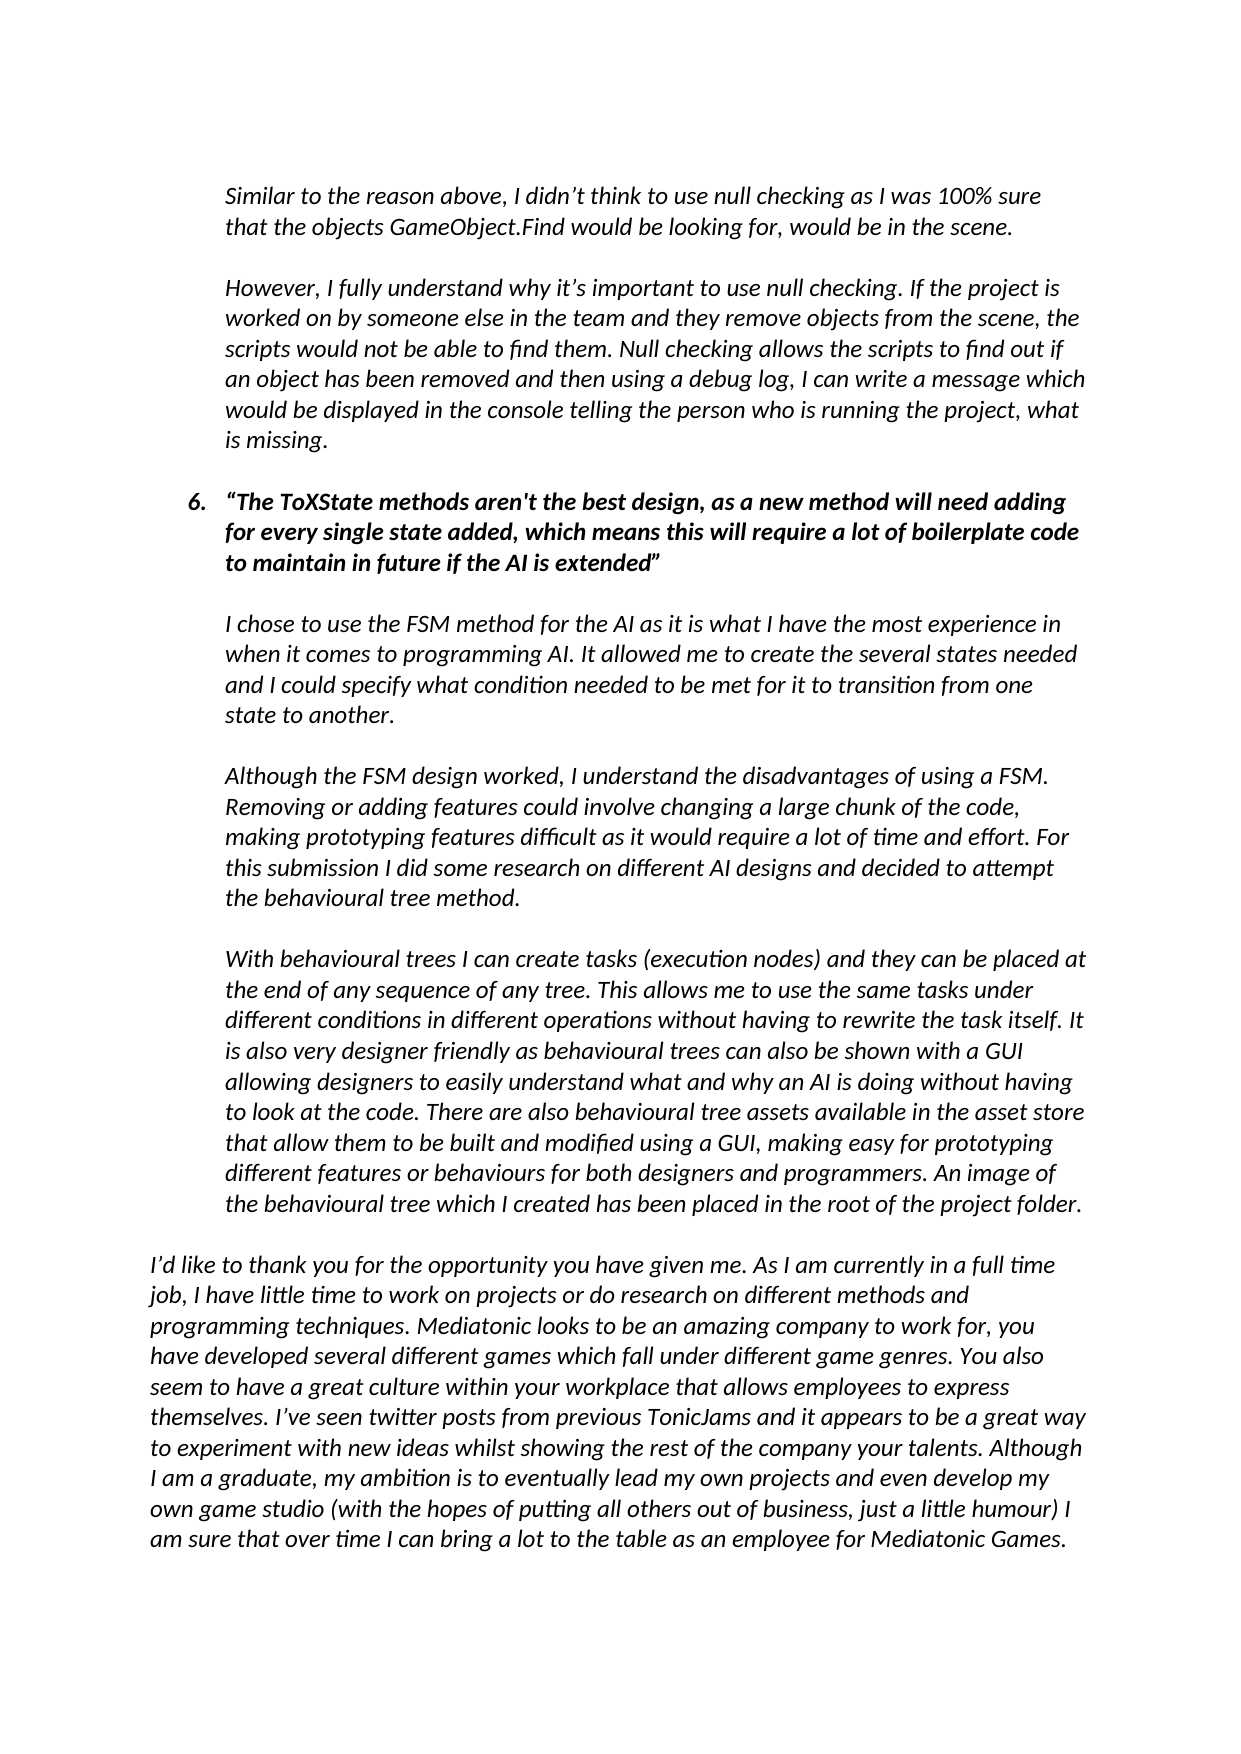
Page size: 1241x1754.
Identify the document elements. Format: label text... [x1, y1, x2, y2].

text With behavioural trees I can create tasks (execution nodes) and they can be placed at the end of any sequence of any tree. This allows me to use the same tasks under different conditions in different operations without having to rewrite the task itself. It is also very designer friendly as behavioural trees can also be shown with a GUI allowing designers to easily understand what and why an AI is doing without having to look at the code. There are also behavioural tree assets available in the asset store that allow them to be built and modified using a GUI, making easy for prototyping different features or behaviours for both designers and programmers. An image of the behavioural tree which I created has been placed in the root of the project folder. [225, 943, 1090, 1218]
text Although the FSM design worked, I understand the disadvantages of using a FSM. Removing or adding features could involve changing a large chunk of the code, making prototyping features difficult as it would require a lot of time and effort. For this submission I did some research on different AI designs and decided to attempt the behavioural tree method. [225, 760, 1090, 913]
text I chose to use the FSM method for the AI as it is what I have the most experience in when it comes to programming AI. It allowed me to create the several states needed and I could specify what condition needed to be met for it to transition from one state to another. [225, 608, 1090, 730]
list However, I fully understand why it’s important to use null checking. If the project is worked on by someone else in the team and they remove objects from the scene, the scripts would not be able to find them. Null checking allows the scripts to find out if an object has been removed and then using a debug log, I can write a message which would be displayed in the console telling the person who is running the project, what is missing. [225, 272, 1090, 455]
text I’d like to thank you for the opportunity you have given me. As I am currently in a full time job, I have little time to work on projects or do research on different methods and programming techniques. Mediatonic looks to be an amazing company to work for, you have developed several different games which fall under different game genres. You also seem to have a great culture within your workplace that allows employees to express themselves. I’ve seen twitter posts from previous TonicJams and it appears to be a great way to experiment with new ideas whilst showing the rest of the company your talents. Although I am a graduate, my ambition is to eventually lead my own projects and even develop my own game studio (with the hopes of putting all others out of business, just a little humour) I am sure that over time I can bring a lot to the table as an employee for Mediatonic Games. [150, 1249, 1090, 1554]
list “The ToXState methods aren't the best design, as a new method will need adding for every single state added, which means this will require a lot of boilerplate code to maintain in future if the AI is extended” [187, 486, 1090, 577]
list Similar to the reason above, I didn’t think to use null checking as I was 100% sure that the objects GameObject.Find would be looking for, would be in the scene. [225, 181, 1090, 242]
